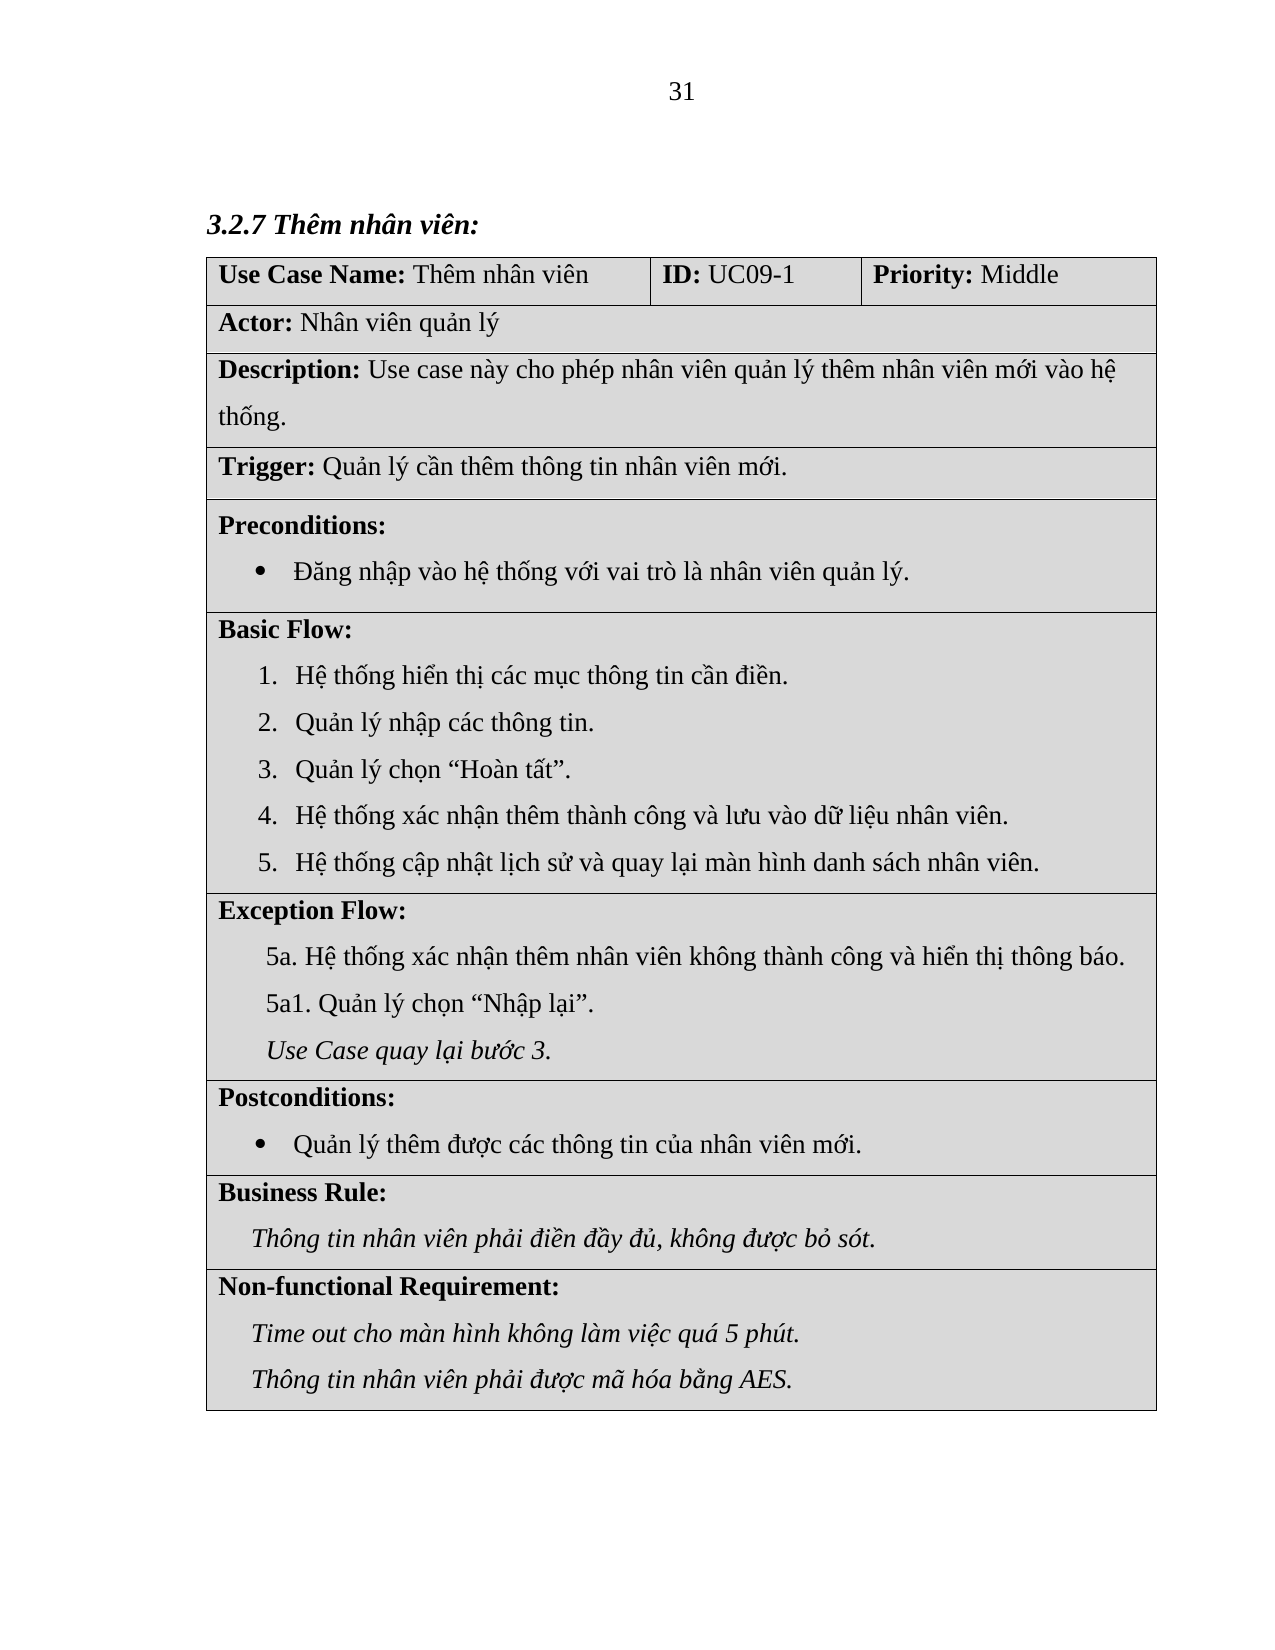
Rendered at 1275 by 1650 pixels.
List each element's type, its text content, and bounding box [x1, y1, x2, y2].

table_header Priority: Middle [862, 258, 1156, 305]
table_cell Postconditions: Quản lý thêm được các thông tin của nhân viên mới. [207, 1081, 1156, 1175]
text 3.2.7 Thêm nhân viên: [207, 207, 1157, 240]
table_cell Preconditions: Đăng nhập vào hệ thống với vai trò là nhân viên quản lý. [207, 500, 1156, 612]
table_cell Basic Flow: Hệ thống hiển thị các mục thông tin cần điền. Quản lý nhập các thông tin. Quản lý chọn “Hoàn tất”. Hệ thống xác nhận thêm thành công và lưu vào dữ liệu nhân viên. Hệ thống cập nhật lịch sử và quay lại màn hình danh sách nhân viên. [207, 613, 1156, 893]
table_cell Actor: Nhân viên quản lý [207, 306, 1156, 352]
table_header Use Case Name: Thêm nhân viên [207, 258, 650, 305]
table_cell Non-functional Requirement: Time out cho màn hình không làm việc quá 5 phút. Thông tin nhân viên phải được mã hóa bằng AES. [207, 1270, 1156, 1410]
table_cell Exception Flow: 5a. Hệ thống xác nhận thêm nhân viên không thành công và hiển thị thông báo. 5a1. Quản lý chọn “Nhập lại”. Use Case quay lại bước 3. [207, 894, 1156, 1080]
table_header ID: UC09-1 [651, 258, 861, 305]
table_cell Description: Use case này cho phép nhân viên quản lý thêm nhân viên mới vào hệ thống. [207, 354, 1156, 447]
table_cell Trigger: Quản lý cần thêm thông tin nhân viên mới. [207, 448, 1156, 498]
table_cell Business Rule: Thông tin nhân viên phải điền đầy đủ, không được bỏ sót. [207, 1176, 1156, 1269]
